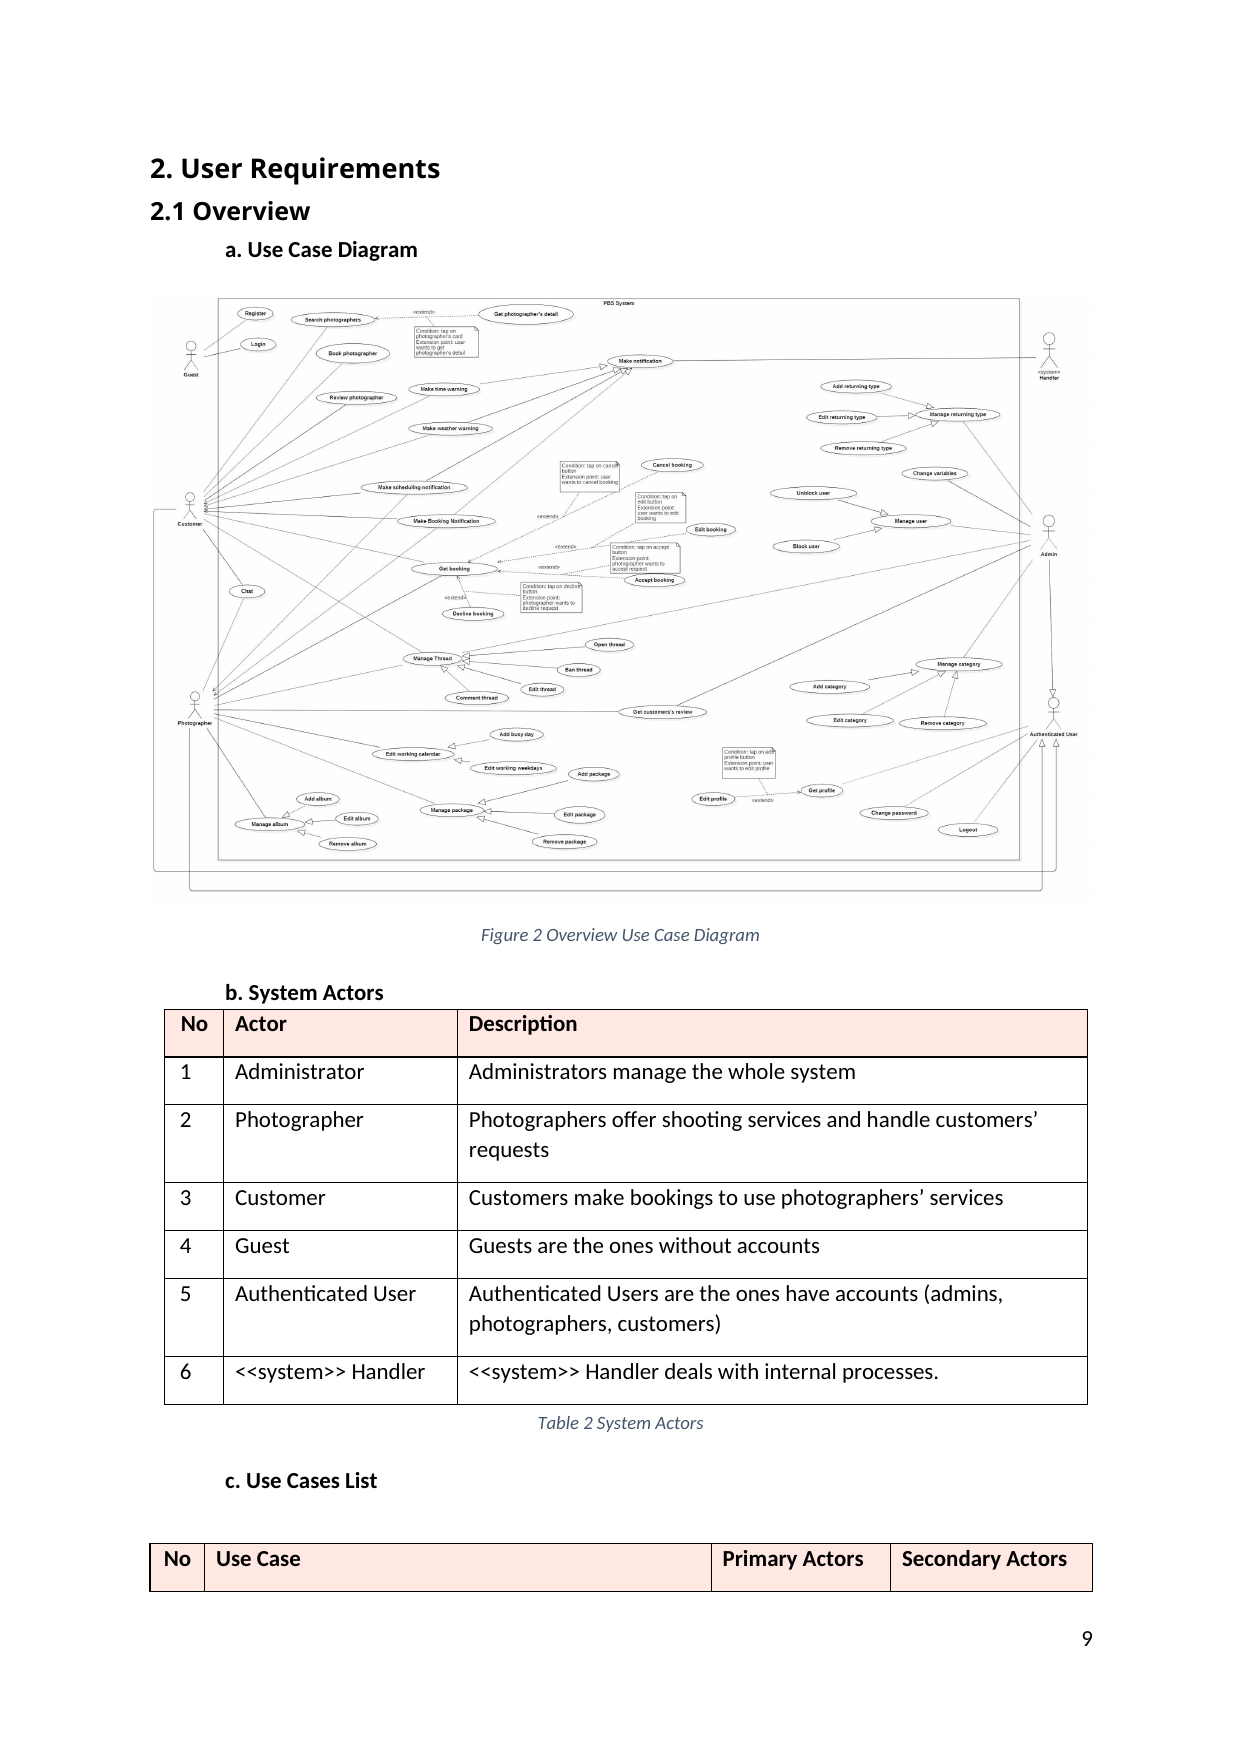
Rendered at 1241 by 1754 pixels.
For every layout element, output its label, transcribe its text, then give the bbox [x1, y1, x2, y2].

table_header Use Case [205, 1544, 711, 1591]
table_cell Photographer [224, 1105, 457, 1182]
table_cell Administrator [224, 1058, 457, 1104]
table_header No [151, 1544, 204, 1591]
table_header Description [458, 1010, 1087, 1056]
table_cell 2 [165, 1105, 223, 1182]
table_cell Guests are the ones without accounts [458, 1231, 1087, 1278]
table_header No [165, 1010, 223, 1056]
table_cell <<system>> Handler deals with internal processes. [458, 1357, 1087, 1404]
subtitle b. System Actors [187, 978, 1093, 1006]
picture [150, 295, 1093, 905]
table_cell 1 [165, 1058, 223, 1104]
table_header Secondary Actors [891, 1544, 1092, 1591]
text Table 2 System Actors [150, 1411, 1093, 1434]
table_header Primary Actors [712, 1544, 890, 1591]
table_cell Authenticated Users are the ones have accounts (admins, photographers, customers) [458, 1279, 1087, 1356]
table_cell <<system>> Handler [224, 1357, 457, 1404]
subtitle c. Use Cases List [187, 1466, 1093, 1494]
table_cell Authenticated User [224, 1279, 457, 1356]
table_cell Customers make bookings to use photographers’ services [458, 1183, 1087, 1230]
table_cell 3 [165, 1183, 223, 1230]
table_cell Administrators manage the whole system [458, 1058, 1087, 1104]
table_header Actor [224, 1010, 457, 1056]
table_cell 5 [165, 1279, 223, 1356]
subtitle 2. User Requirements [150, 150, 1093, 187]
table_cell 4 [165, 1231, 223, 1278]
table_cell Customer [224, 1183, 457, 1230]
table_cell Guest [224, 1231, 457, 1278]
subtitle a. Use Case Diagram [187, 235, 1093, 263]
text Figure 2 Overview Use Case Diagram [150, 923, 1093, 946]
table_cell 6 [165, 1357, 223, 1404]
subtitle 2.1 Overview [150, 194, 1093, 228]
table_cell Photographers offer shooting services and handle customers’ requests [458, 1105, 1087, 1182]
